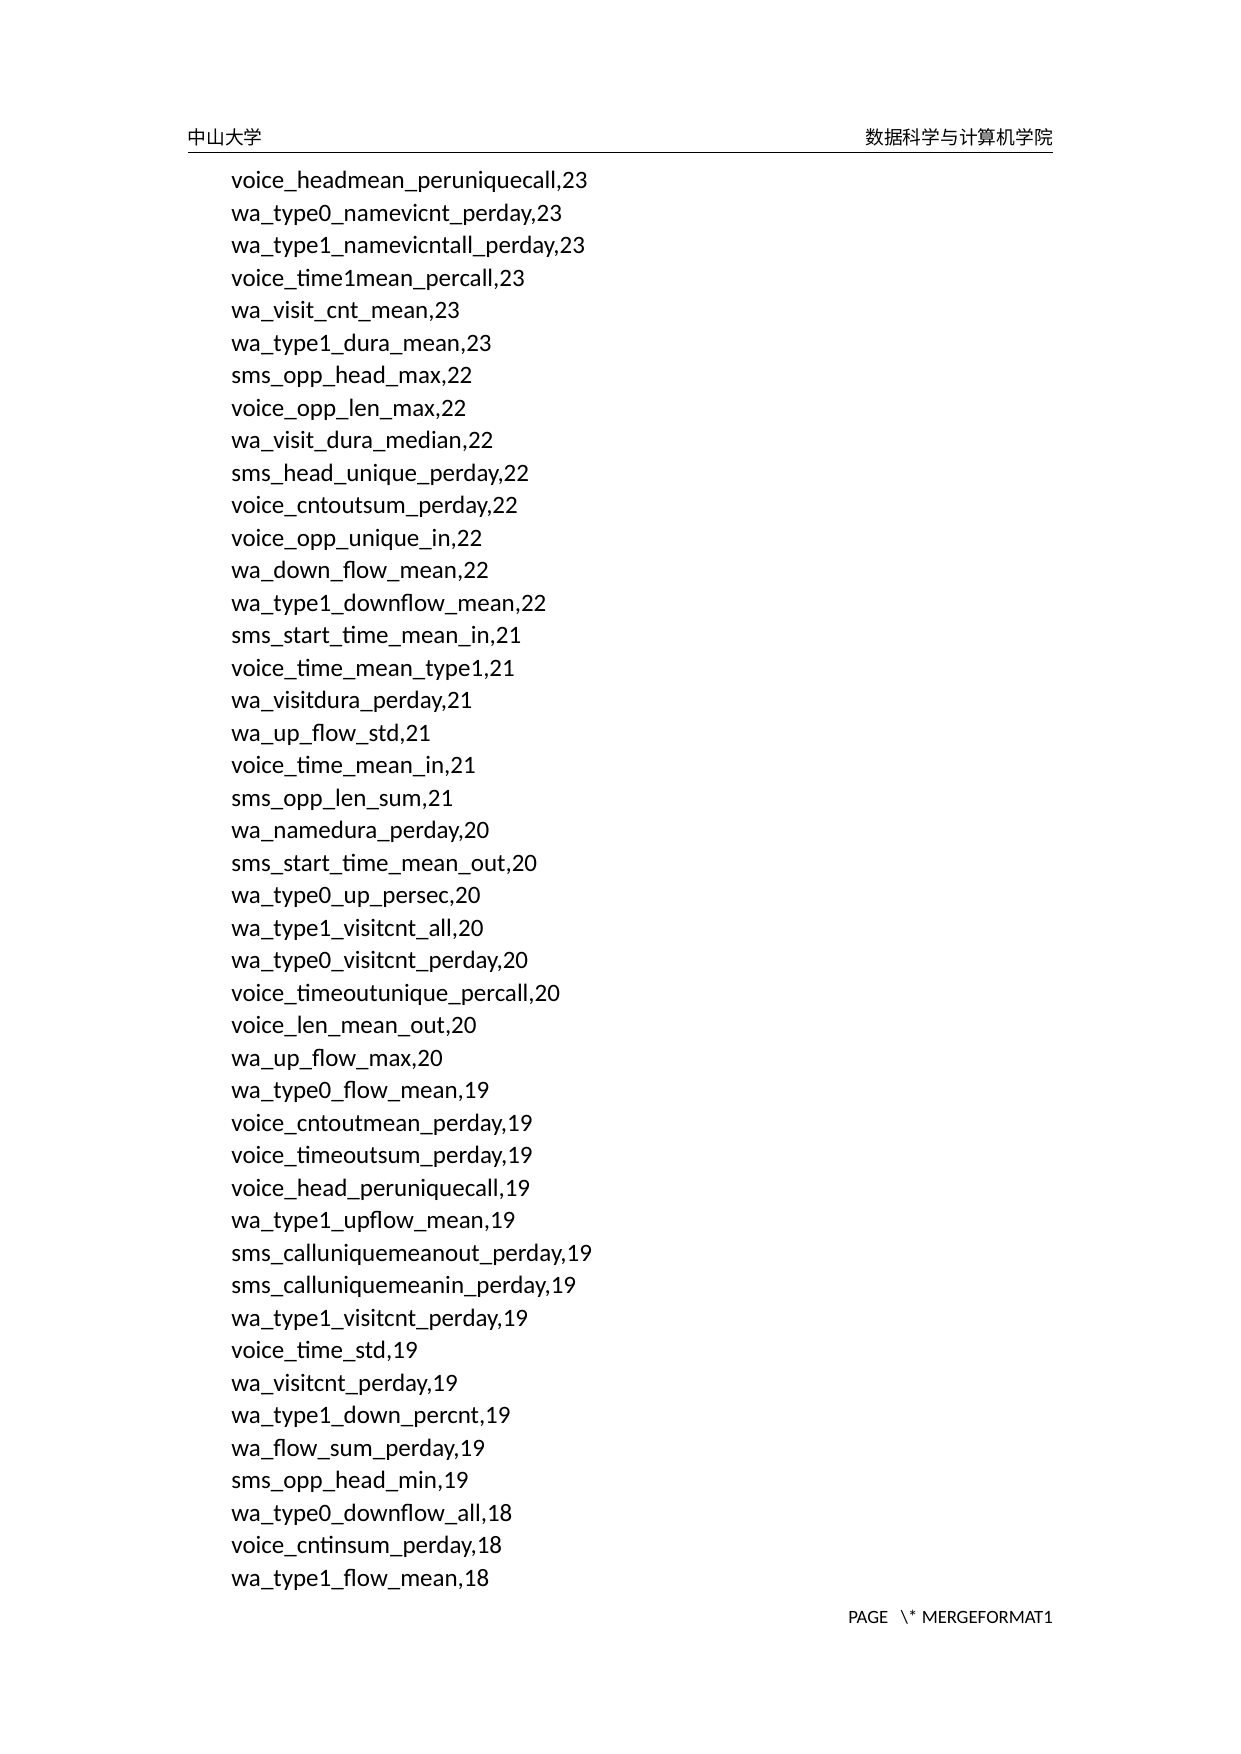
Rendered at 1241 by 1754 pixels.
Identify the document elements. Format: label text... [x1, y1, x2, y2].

text wa_type1_dura_mean,23 [187, 326, 1053, 358]
text wa_visitdura_perday,21 [187, 683, 1053, 716]
text voice_opp_unique_in,22 [187, 521, 1053, 553]
text voice_head_peruniquecall,19 [187, 1171, 1053, 1203]
text voice_cntoutsum_perday,22 [187, 488, 1053, 521]
text wa_visit_cnt_mean,23 [187, 293, 1053, 326]
text wa_type0_downflow_all,18 [187, 1496, 1053, 1528]
text voice_time_std,19 [187, 1333, 1053, 1366]
text wa_type1_namevicntall_perday,23 [187, 228, 1053, 261]
text voice_len_mean_out,20 [187, 1008, 1053, 1041]
text voice_cntinsum_perday,18 [187, 1528, 1053, 1561]
text wa_down_flow_mean,22 [187, 553, 1053, 586]
text wa_namedura_perday,20 [187, 813, 1053, 846]
text wa_up_flow_std,21 [187, 716, 1053, 748]
text wa_type1_visitcnt_perday,19 [187, 1301, 1053, 1333]
text wa_visit_dura_median,22 [187, 423, 1053, 456]
text wa_up_flow_max,20 [187, 1041, 1053, 1073]
text wa_type1_visitcnt_all,20 [187, 911, 1053, 943]
text voice_timeoutunique_percall,20 [187, 976, 1053, 1008]
text sms_start_time_mean_in,21 [187, 618, 1053, 651]
text voice_time_mean_in,21 [187, 748, 1053, 781]
text wa_type0_namevicnt_perday,23 [187, 196, 1053, 228]
text voice_time_mean_type1,21 [187, 651, 1053, 683]
text sms_calluniquemeanin_perday,19 [187, 1268, 1053, 1301]
text wa_type1_downflow_mean,22 [187, 586, 1053, 618]
text sms_start_time_mean_out,20 [187, 846, 1053, 878]
text voice_cntoutmean_perday,19 [187, 1106, 1053, 1138]
text wa_flow_sum_perday,19 [187, 1431, 1053, 1463]
text wa_type0_flow_mean,19 [187, 1073, 1053, 1106]
text wa_type1_flow_mean,18 [187, 1561, 1053, 1593]
text wa_visitcnt_perday,19 [187, 1366, 1053, 1398]
text sms_head_unique_perday,22 [187, 456, 1053, 488]
text wa_type1_down_percnt,19 [187, 1398, 1053, 1431]
text sms_opp_len_sum,21 [187, 781, 1053, 813]
text wa_type1_upflow_mean,19 [187, 1203, 1053, 1236]
text sms_calluniquemeanout_perday,19 [187, 1236, 1053, 1268]
text wa_type0_visitcnt_perday,20 [187, 943, 1053, 976]
text voice_headmean_peruniquecall,23 [187, 163, 1053, 196]
text sms_opp_head_min,19 [187, 1463, 1053, 1496]
text voice_time1mean_percall,23 [187, 261, 1053, 293]
text wa_type0_up_persec,20 [187, 878, 1053, 911]
text voice_opp_len_max,22 [187, 391, 1053, 423]
text sms_opp_head_max,22 [187, 358, 1053, 391]
text voice_timeoutsum_perday,19 [187, 1138, 1053, 1171]
